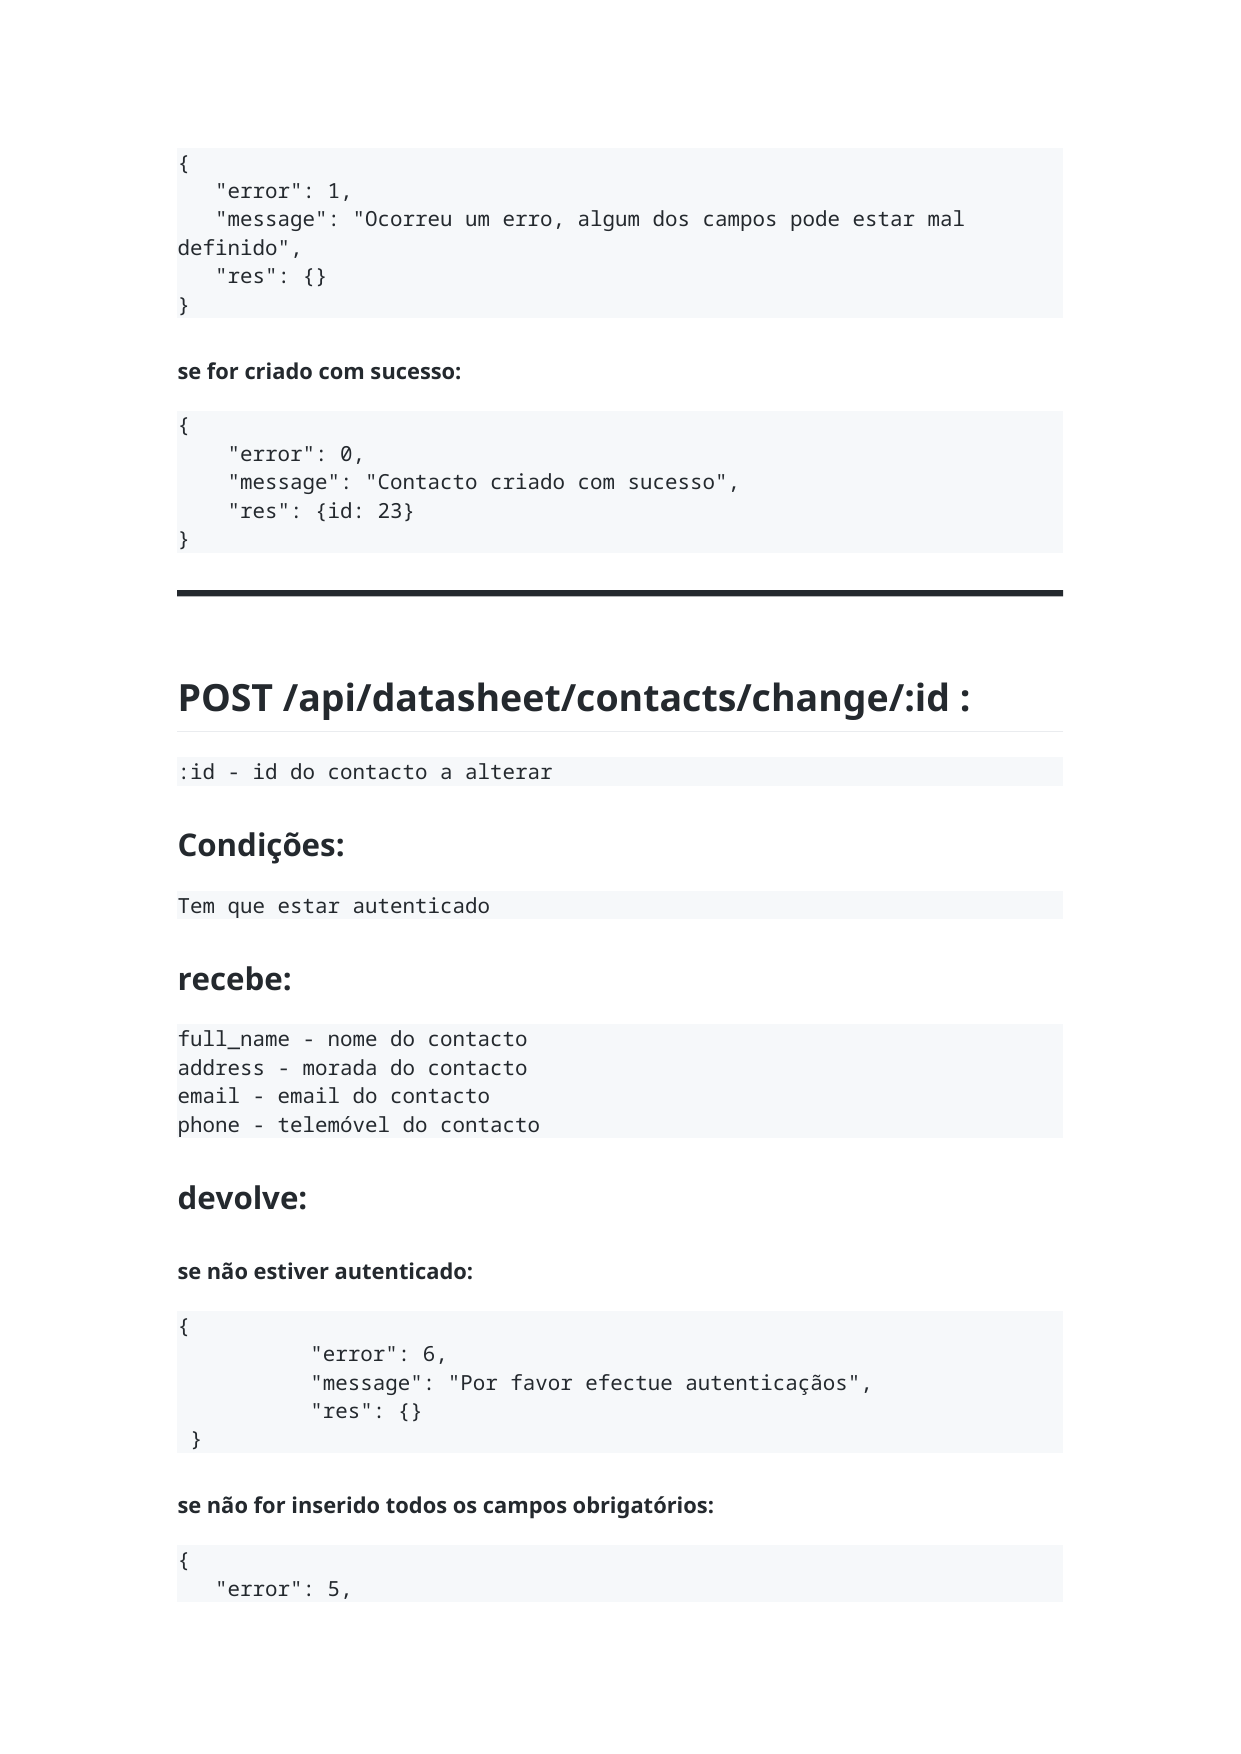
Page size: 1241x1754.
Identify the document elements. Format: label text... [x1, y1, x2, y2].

text "message": "Por favor efectue autenticaçãos", [177, 1368, 1063, 1396]
text } [177, 524, 1063, 553]
text "message": "Contacto criado com sucesso", [177, 467, 1063, 496]
text } [177, 1424, 1063, 1453]
text "error": 0, [177, 439, 1063, 467]
text "error": 6, [177, 1339, 1063, 1368]
text :id - id do contacto a alterar [177, 757, 1063, 786]
text phone - telemóvel do contacto [177, 1110, 1063, 1138]
text "error": 1, [177, 176, 1063, 204]
text email - email do contacto [177, 1081, 1063, 1110]
text "res": {id: 23} [177, 496, 1063, 524]
text { [177, 1545, 1063, 1574]
text POST /api/datasheet/contacts/change/:id : [177, 672, 1063, 731]
text } [177, 290, 1063, 318]
text "message": "Ocorreu um erro, algum dos campos pode estar mal definido", [177, 204, 1063, 261]
text se não estiver autenticado: [177, 1256, 1063, 1286]
text se não for inserido todos os campos obrigatórios: [177, 1490, 1063, 1520]
text Condições: [177, 823, 1063, 866]
text full_name - nome do contacto [177, 1024, 1063, 1053]
text { [177, 1311, 1063, 1339]
text se for criado com sucesso: [177, 356, 1063, 386]
text "res": {} [177, 261, 1063, 290]
text recebe: [177, 957, 1063, 999]
text address - morada do contacto [177, 1053, 1063, 1081]
text { [177, 148, 1063, 176]
text "error": 5, [177, 1574, 1063, 1602]
text Tem que estar autenticado [177, 891, 1063, 919]
text { [177, 411, 1063, 439]
text "res": {} [177, 1396, 1063, 1424]
text devolve: [177, 1176, 1063, 1218]
